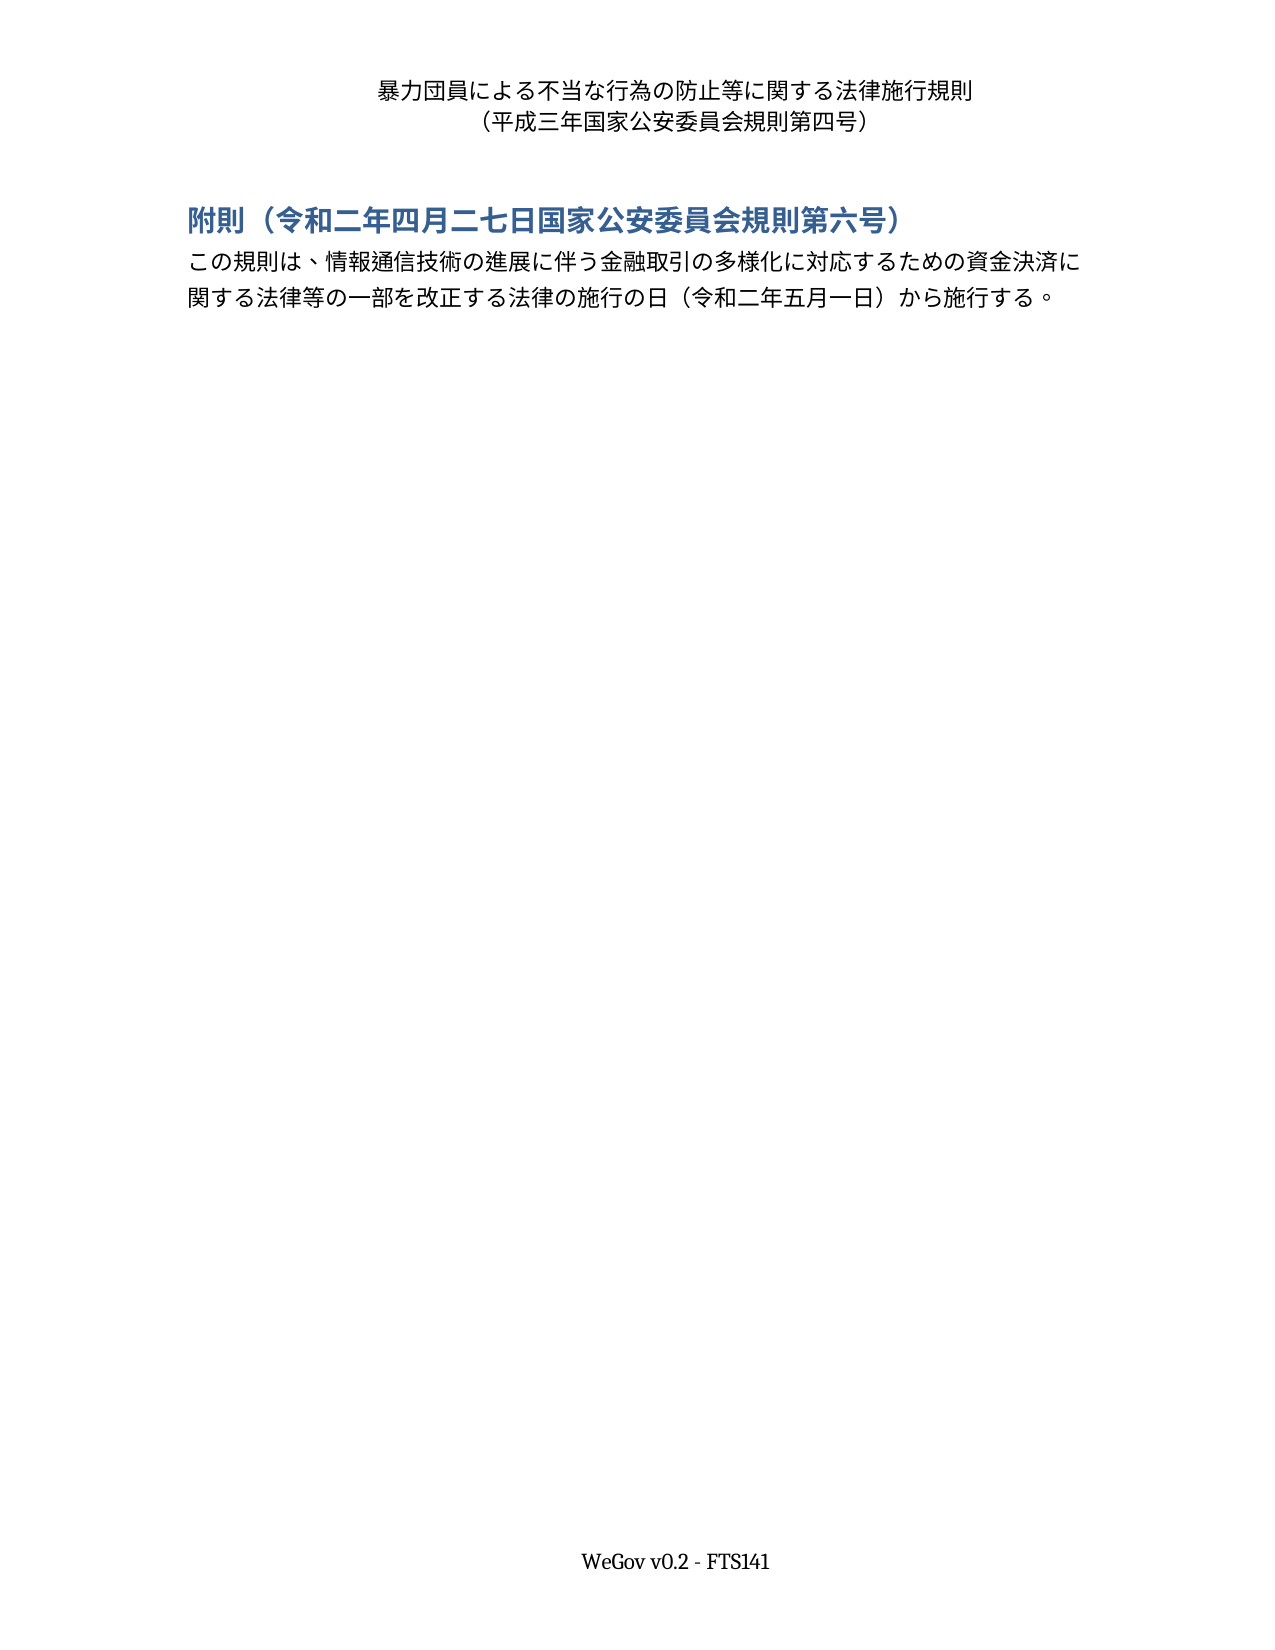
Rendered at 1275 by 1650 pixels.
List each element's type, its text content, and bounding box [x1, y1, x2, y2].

subtitle 附則（令和二年四月二七日国家公安委員会規則第六号） [187, 200, 1087, 240]
text この規則は、情報通信技術の進展に伴う金融取引の多様化に対応するための資金決済に関する法律等の一部を改正する法律の施行の日（令和二年五月一日）から施行する。 [187, 246, 1087, 313]
